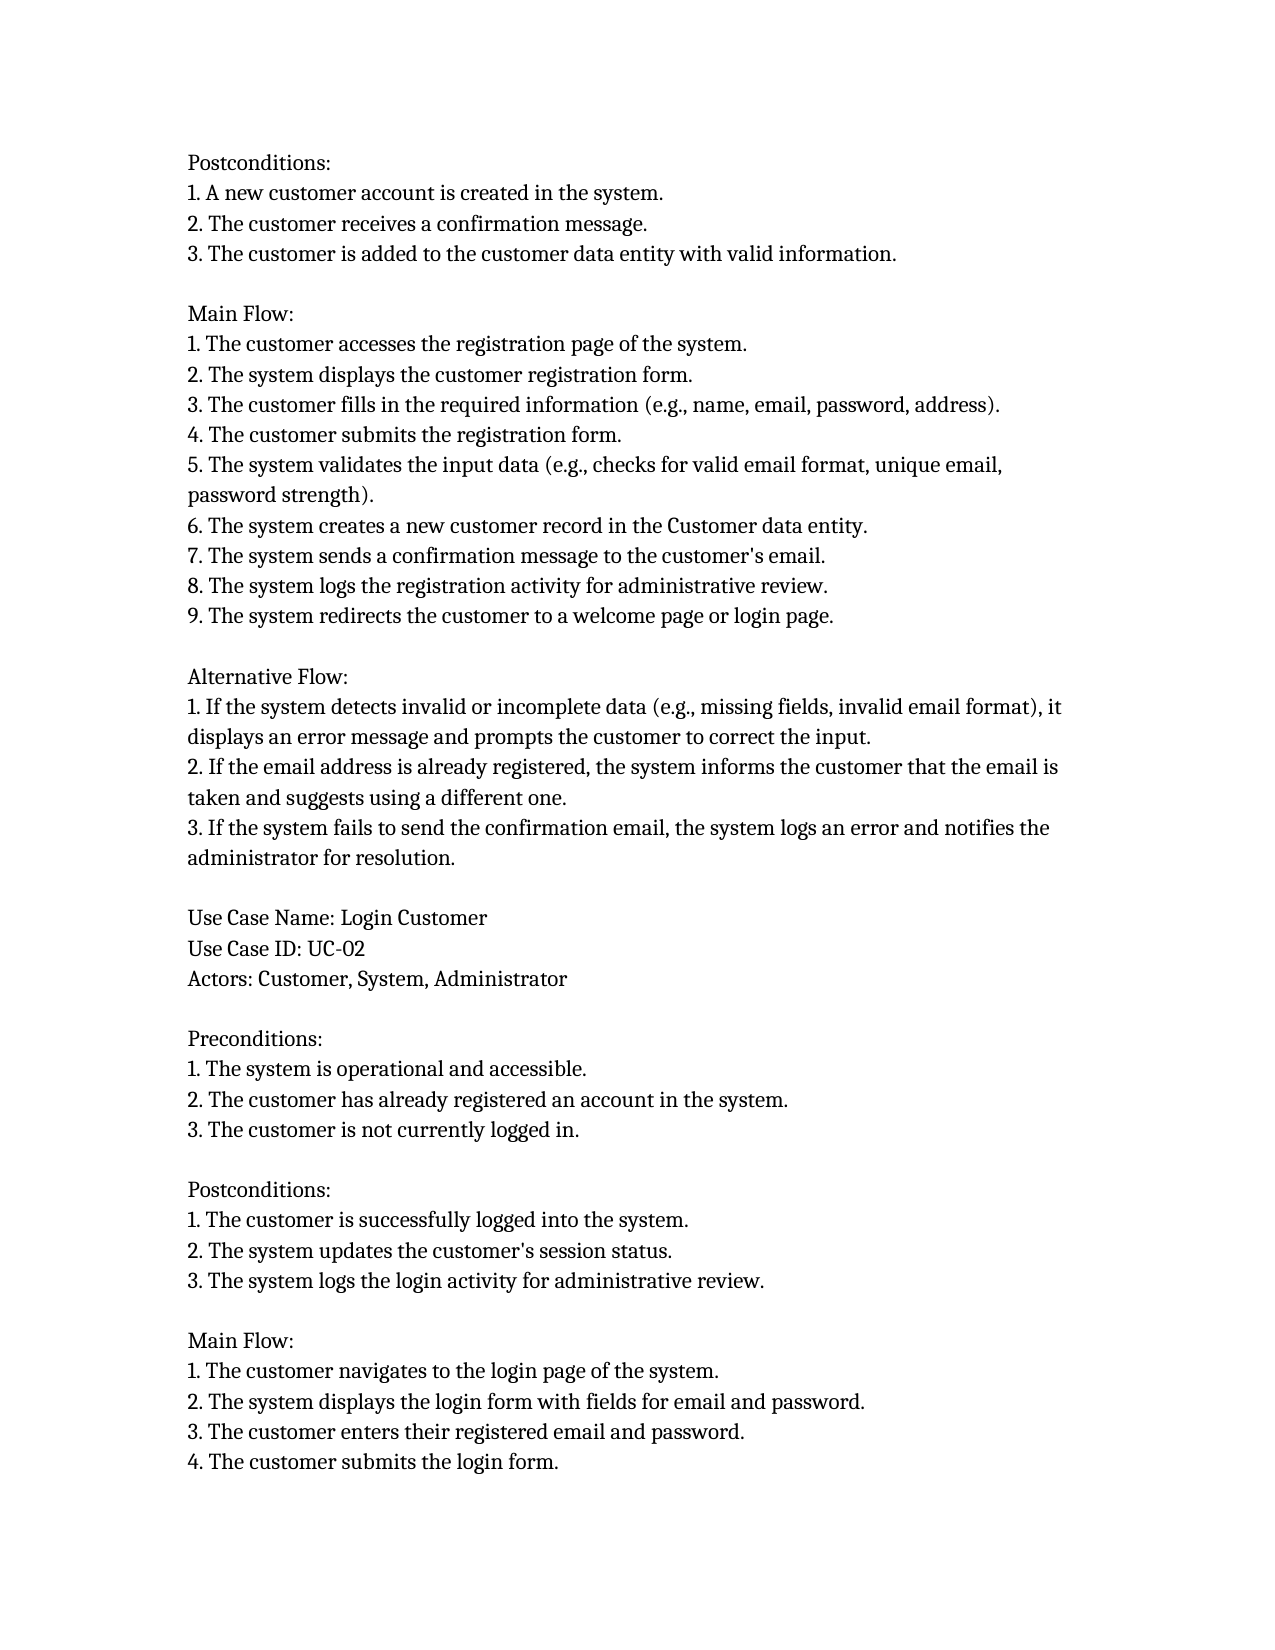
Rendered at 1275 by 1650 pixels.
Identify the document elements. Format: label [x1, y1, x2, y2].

text [187, 150, 1087, 1475]
